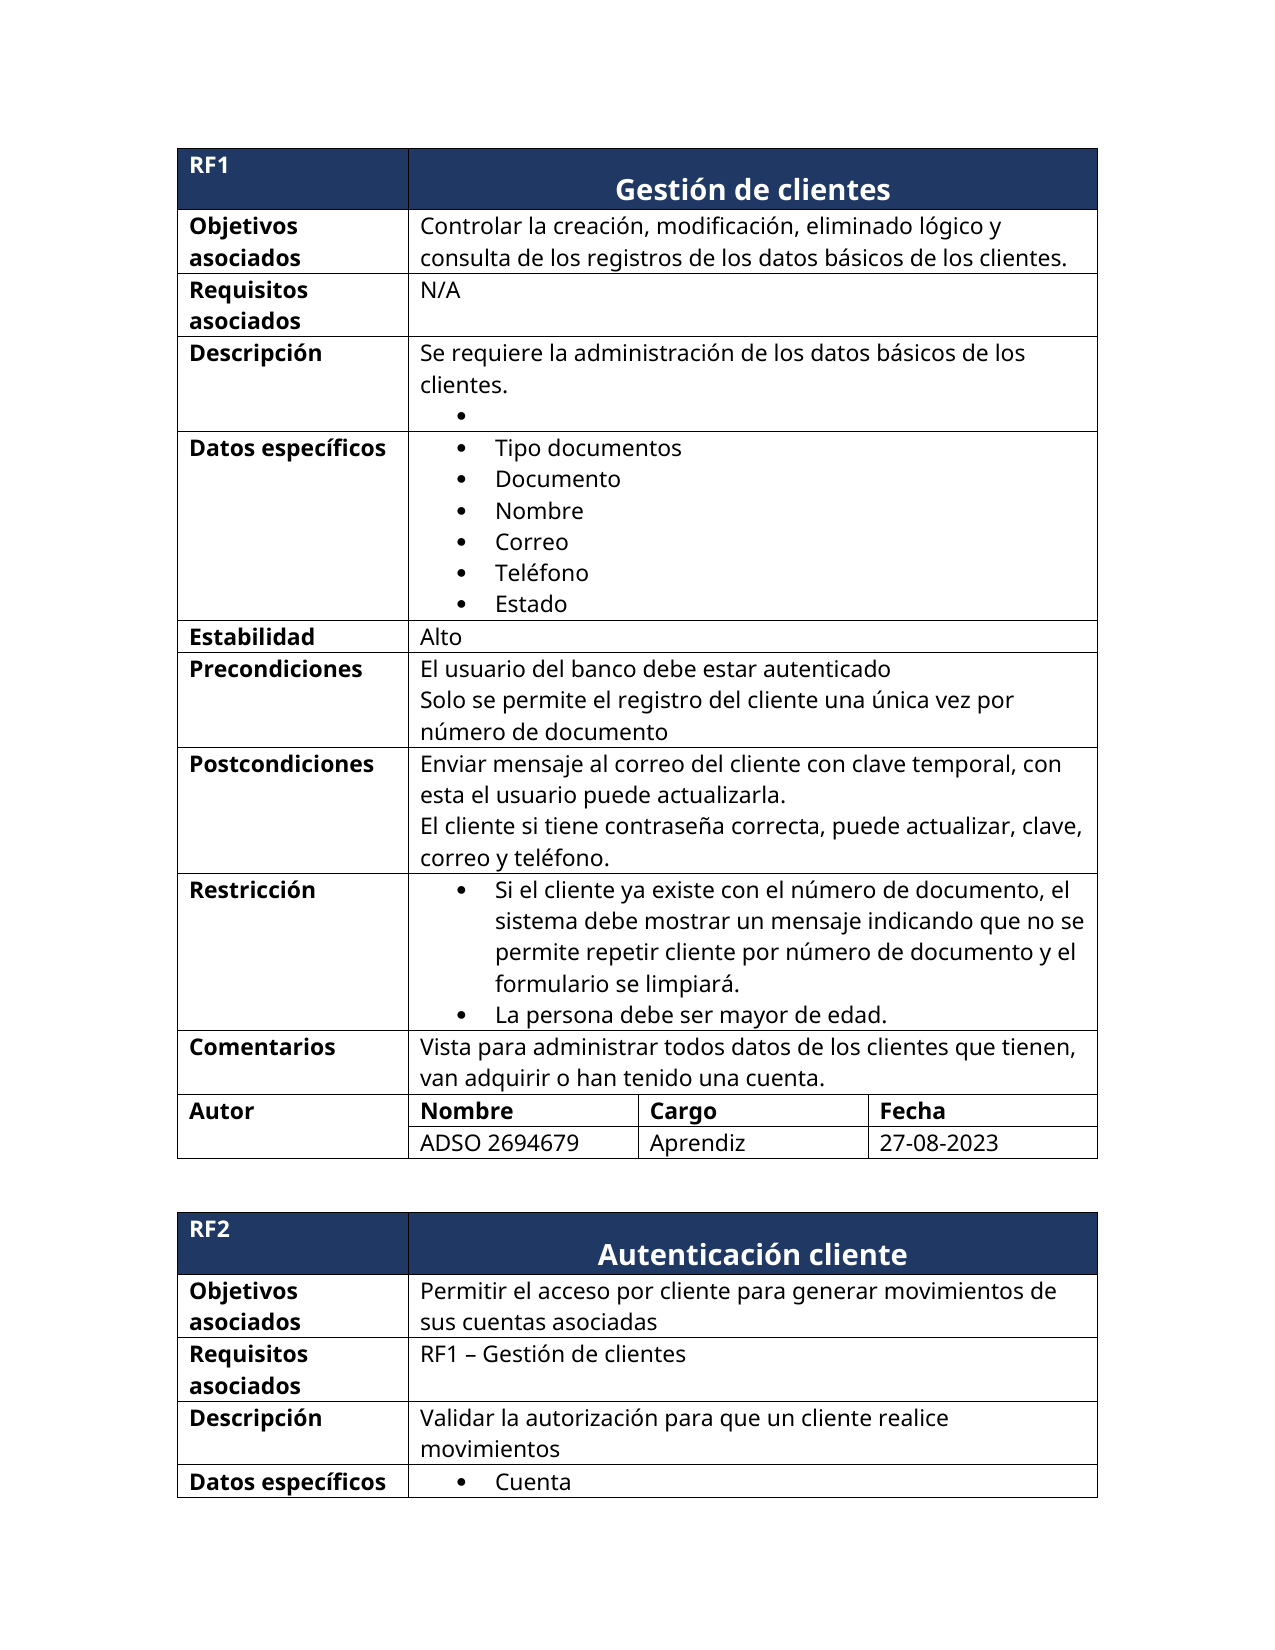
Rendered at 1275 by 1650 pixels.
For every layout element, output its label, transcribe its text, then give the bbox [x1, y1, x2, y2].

table_cell 27-08-2023 [869, 1127, 1097, 1158]
table_header Autenticación cliente [409, 1213, 1097, 1274]
table_cell Postcondiciones [178, 748, 408, 873]
table_cell Alto [409, 621, 1097, 652]
table_cell Se requiere la administración de los datos básicos de los clientes. [409, 337, 1097, 431]
table_cell Descripción [178, 337, 408, 431]
table_cell Requisitos asociados [178, 1338, 408, 1401]
table_cell Permitir el acceso por cliente para generar movimientos de sus cuentas asociadas [409, 1275, 1097, 1337]
table_header RF2 [178, 1213, 408, 1274]
table_cell El usuario del banco debe estar autenticado Solo se permite el registro del cliente una única vez por número de documento [409, 653, 1097, 747]
table_cell Precondiciones [178, 653, 408, 747]
table_cell Objetivos asociados [178, 1275, 408, 1337]
table_cell Enviar mensaje al correo del cliente con clave temporal, con esta el usuario puede actualizarla. El cliente si tiene contraseña correcta, puede actualizar, clave, correo y teléfono. [409, 748, 1097, 873]
table_cell Requisitos asociados [178, 274, 408, 336]
table_cell N/A [409, 274, 1097, 336]
table_cell RF1 – Gestión de clientes [409, 1338, 1097, 1401]
table_header RF1 [178, 149, 408, 209]
table_cell Nombre [409, 1095, 638, 1126]
table_cell Validar la autorización para que un cliente realice movimientos [409, 1402, 1097, 1464]
table_cell Datos específicos [178, 432, 408, 619]
table_cell ADSO 2694679 [409, 1127, 638, 1158]
table_cell Vista para administrar todos datos de los clientes que tienen, van adquirir o han tenido una cuenta. [409, 1031, 1097, 1093]
table_cell Objetivos asociados [178, 210, 408, 273]
table_cell Restricción [178, 874, 408, 1030]
table_cell Si el cliente ya existe con el número de documento, el sistema debe mostrar un mensaje indicando que no se permite repetir cliente por número de documento y el formulario se limpiará. La persona debe ser mayor de edad. [409, 874, 1097, 1030]
table_cell Descripción [178, 1402, 408, 1464]
table_cell Controlar la creación, modificación, eliminado lógico y consulta de los registros de los datos básicos de los clientes. [409, 210, 1097, 273]
table_cell Estabilidad [178, 621, 408, 652]
table_cell Tipo documentos Documento Nombre Correo Teléfono Estado [409, 432, 1097, 619]
table_cell Aprendiz [639, 1127, 868, 1158]
table_header Gestión de clientes [409, 149, 1097, 209]
table_cell Autor [178, 1095, 408, 1158]
table_cell Comentarios [178, 1031, 408, 1093]
table_cell Datos específicos [178, 1465, 408, 1497]
table_cell Cargo [639, 1095, 868, 1126]
table_cell Fecha [869, 1095, 1097, 1126]
table_cell Cuenta Clave [409, 1465, 1097, 1497]
